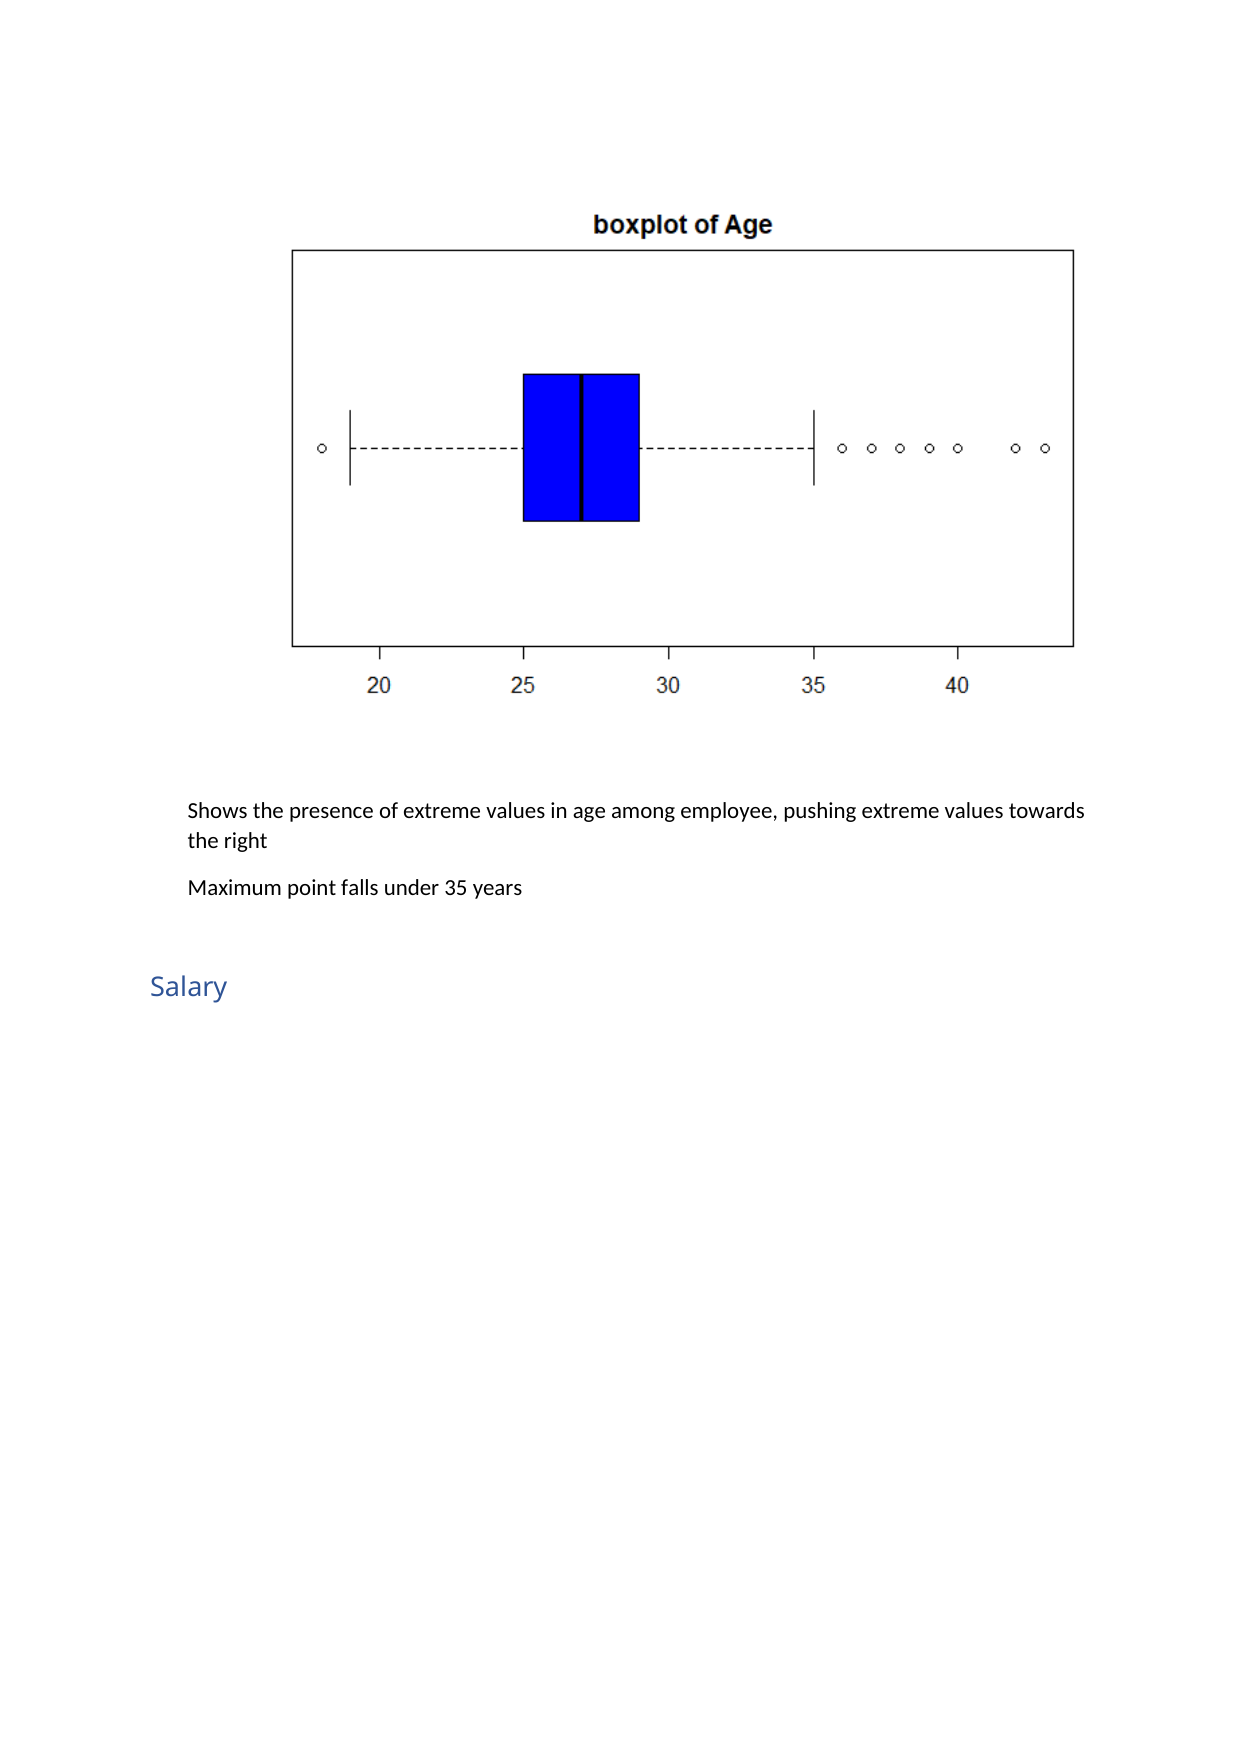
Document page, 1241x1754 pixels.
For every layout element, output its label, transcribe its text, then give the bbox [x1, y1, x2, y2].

subtitle Salary [150, 967, 1090, 1004]
picture [187, 196, 1128, 778]
text Shows the presence of extreme values in age among employee, pushing extreme values towards the right [187, 796, 1090, 854]
text Maximum point falls under 35 years [187, 873, 1090, 901]
